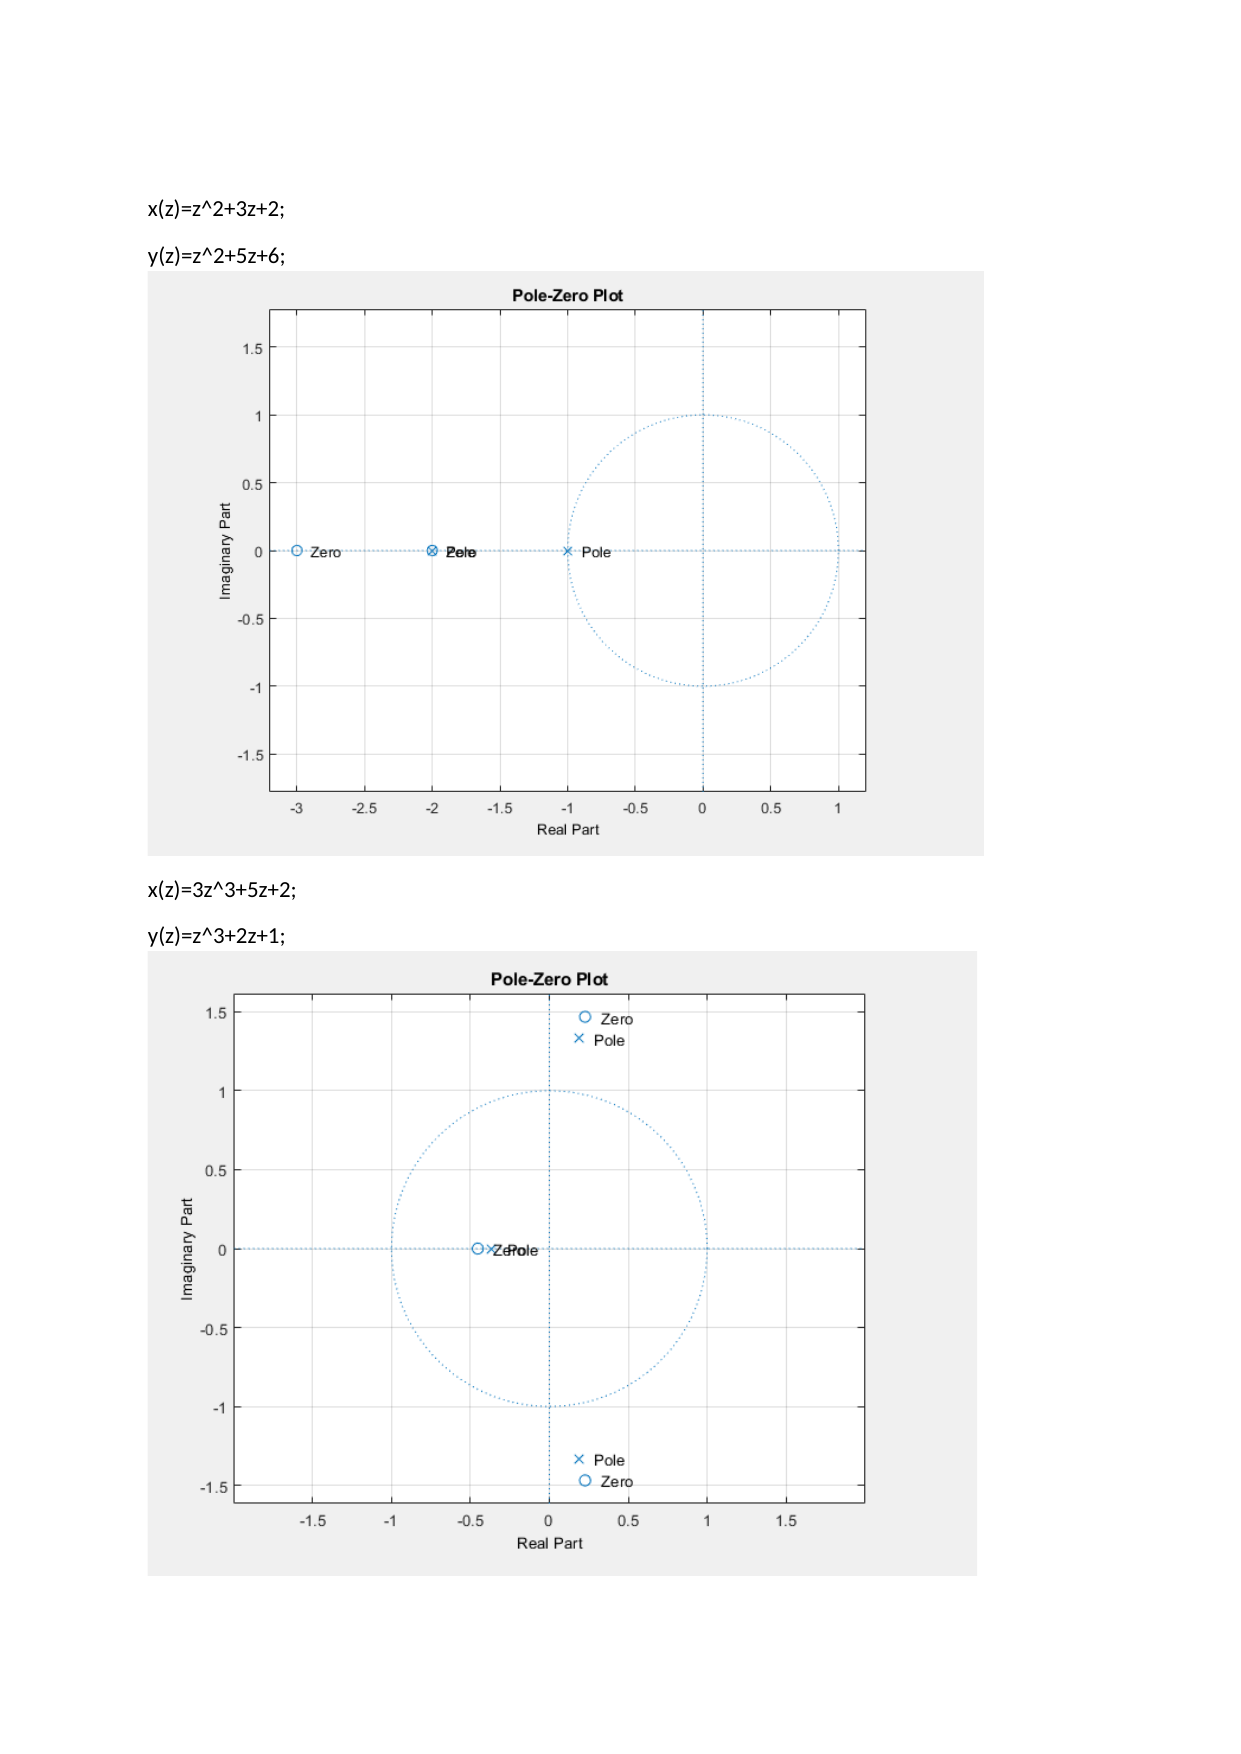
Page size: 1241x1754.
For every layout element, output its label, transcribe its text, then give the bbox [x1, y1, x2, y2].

text x(z)=3z^3+5z+2; [148, 875, 1093, 903]
picture [147, 951, 978, 1576]
picture [147, 271, 984, 856]
text x(z)=z^2+3z+2; [148, 194, 1093, 222]
